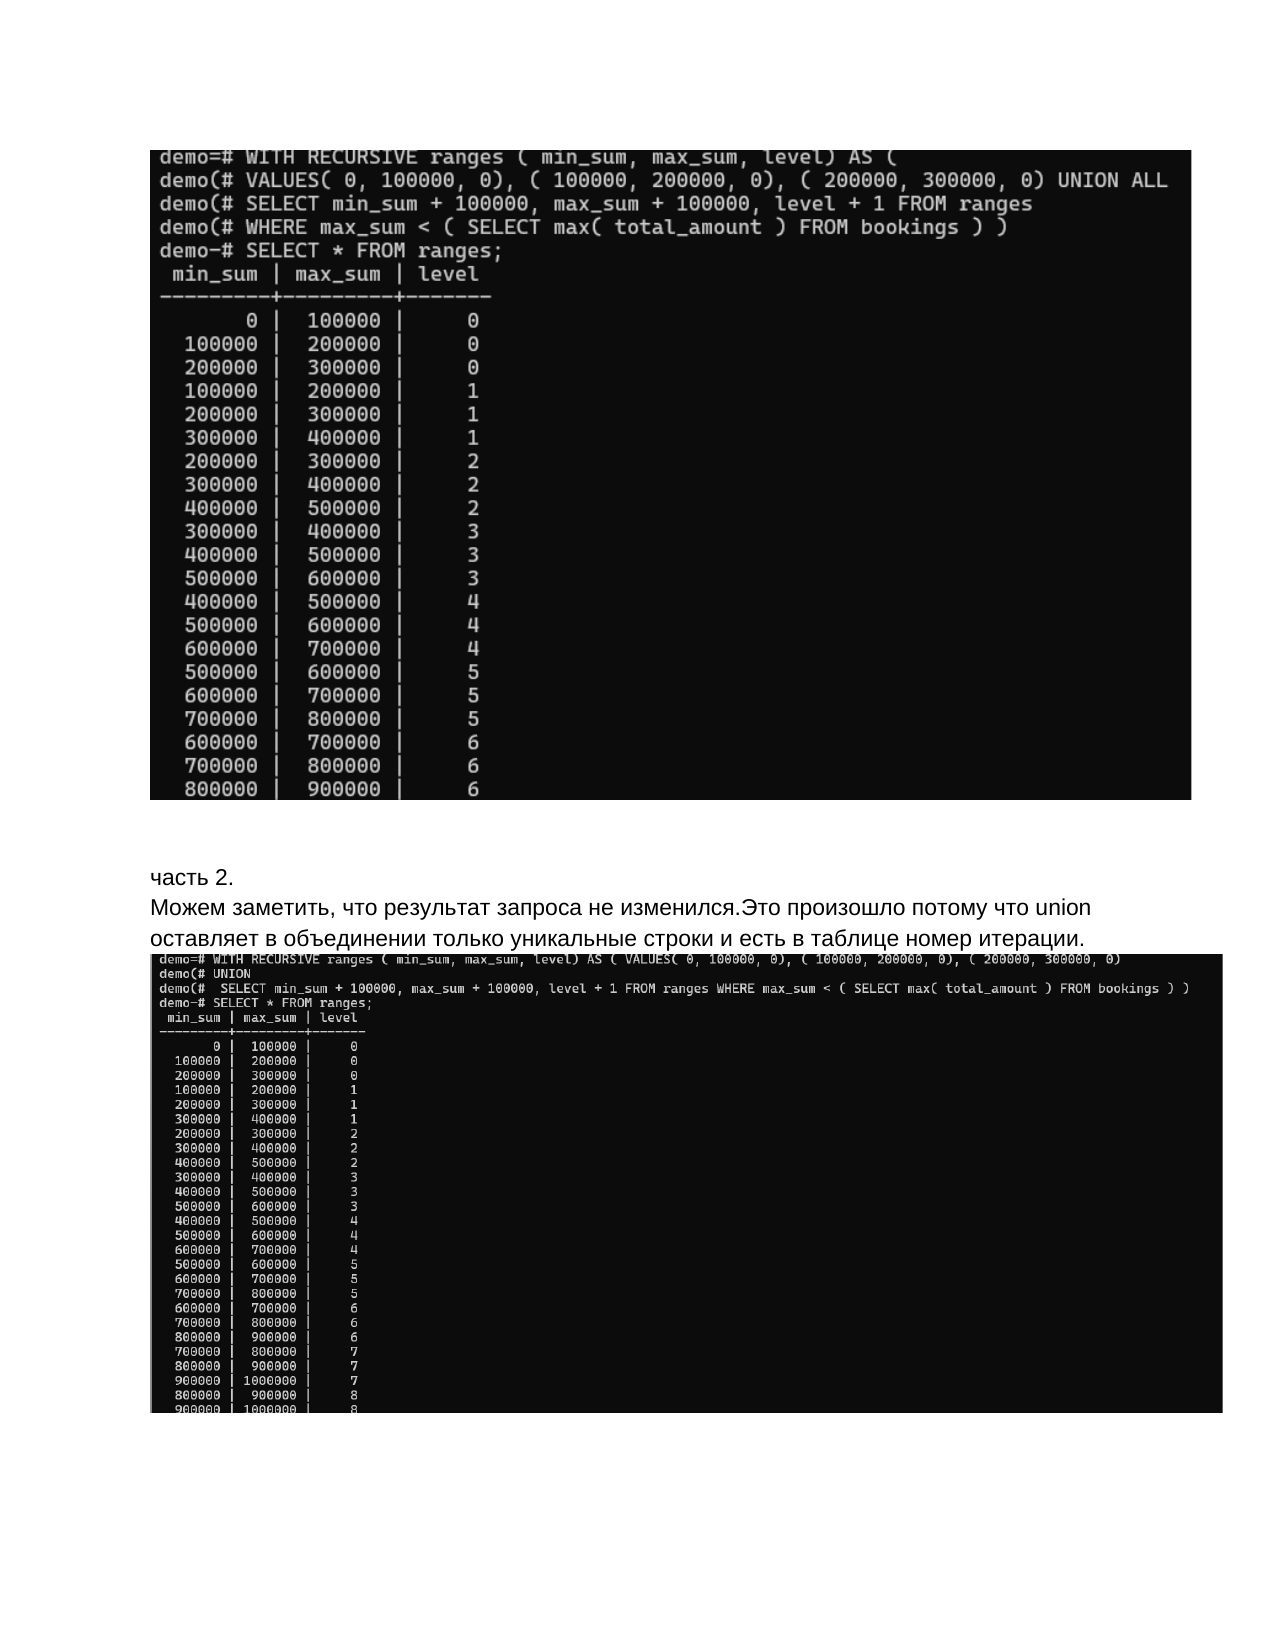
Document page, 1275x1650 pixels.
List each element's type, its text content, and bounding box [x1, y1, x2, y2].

picture [150, 954, 1223, 1413]
picture [150, 150, 1192, 800]
text часть 2. [150, 864, 1125, 890]
text Можем заметить, что результат запроса не изменился.Это произошло потому что union оставляет в объединении только уникальные строки и есть в таблице номер итерации. [150, 894, 1125, 951]
